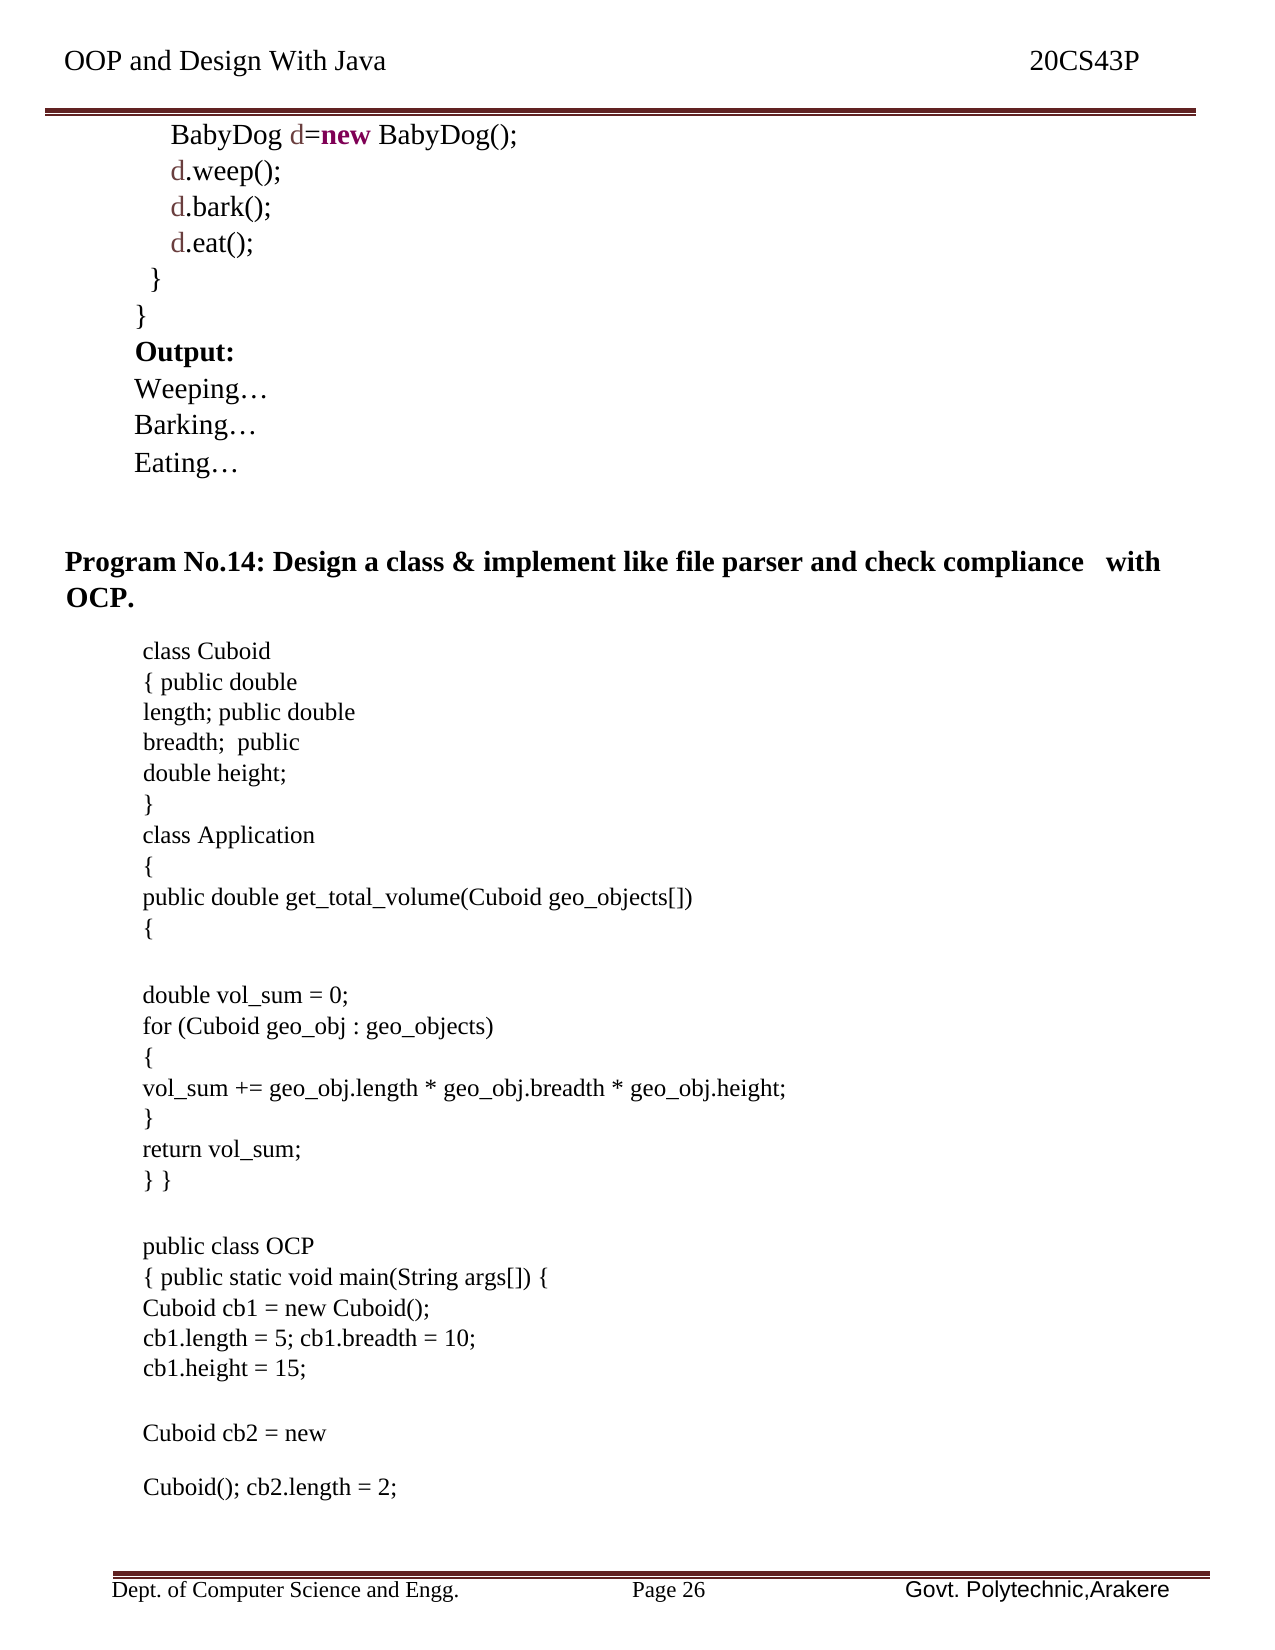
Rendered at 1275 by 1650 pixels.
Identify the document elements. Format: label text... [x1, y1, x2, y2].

text public double get_total_volume(Cuboid geo_objects[]) [142, 882, 1206, 910]
text } } [142, 1165, 173, 1194]
text Output: [134, 334, 1206, 367]
text Cuboid cb1 = new Cuboid(); cb1.length = 5; cb1.breadth = 10; cb1.height = 15; [142, 1293, 541, 1382]
text Barking… [134, 407, 583, 441]
text { public static void main(String args[]) { [142, 1262, 551, 1290]
text { public double length; public double breadth; public double height; [142, 667, 367, 787]
text { [142, 913, 1206, 941]
text class Application [142, 820, 1206, 848]
text double vol_sum = 0; [142, 980, 1206, 1008]
text public class OCP [142, 1231, 1206, 1259]
text Eating… [134, 446, 583, 479]
text } [134, 298, 170, 331]
text return vol_sum; [142, 1134, 1206, 1163]
text { [142, 851, 1206, 879]
text d.eat(); [134, 225, 583, 259]
text } [142, 789, 1206, 818]
text } [134, 261, 583, 295]
text vol_sum += geo_obj.length * geo_obj.breadth * geo_obj.height; [142, 1073, 1206, 1101]
text for (Cuboid geo_obj : geo_objects) [142, 1011, 1206, 1039]
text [142, 1418, 430, 1500]
text BabyDog d=new BabyDog(); [134, 116, 583, 150]
text { [142, 1042, 1206, 1070]
text } [142, 1103, 1206, 1132]
text class Cuboid [142, 636, 1206, 664]
text Weeping… [134, 371, 583, 405]
text d.bark(); [134, 189, 583, 223]
text Program No.14: Design a class & implement like file parser and check compliance with OCP. [64, 544, 1162, 614]
text d.weep(); [134, 153, 583, 187]
